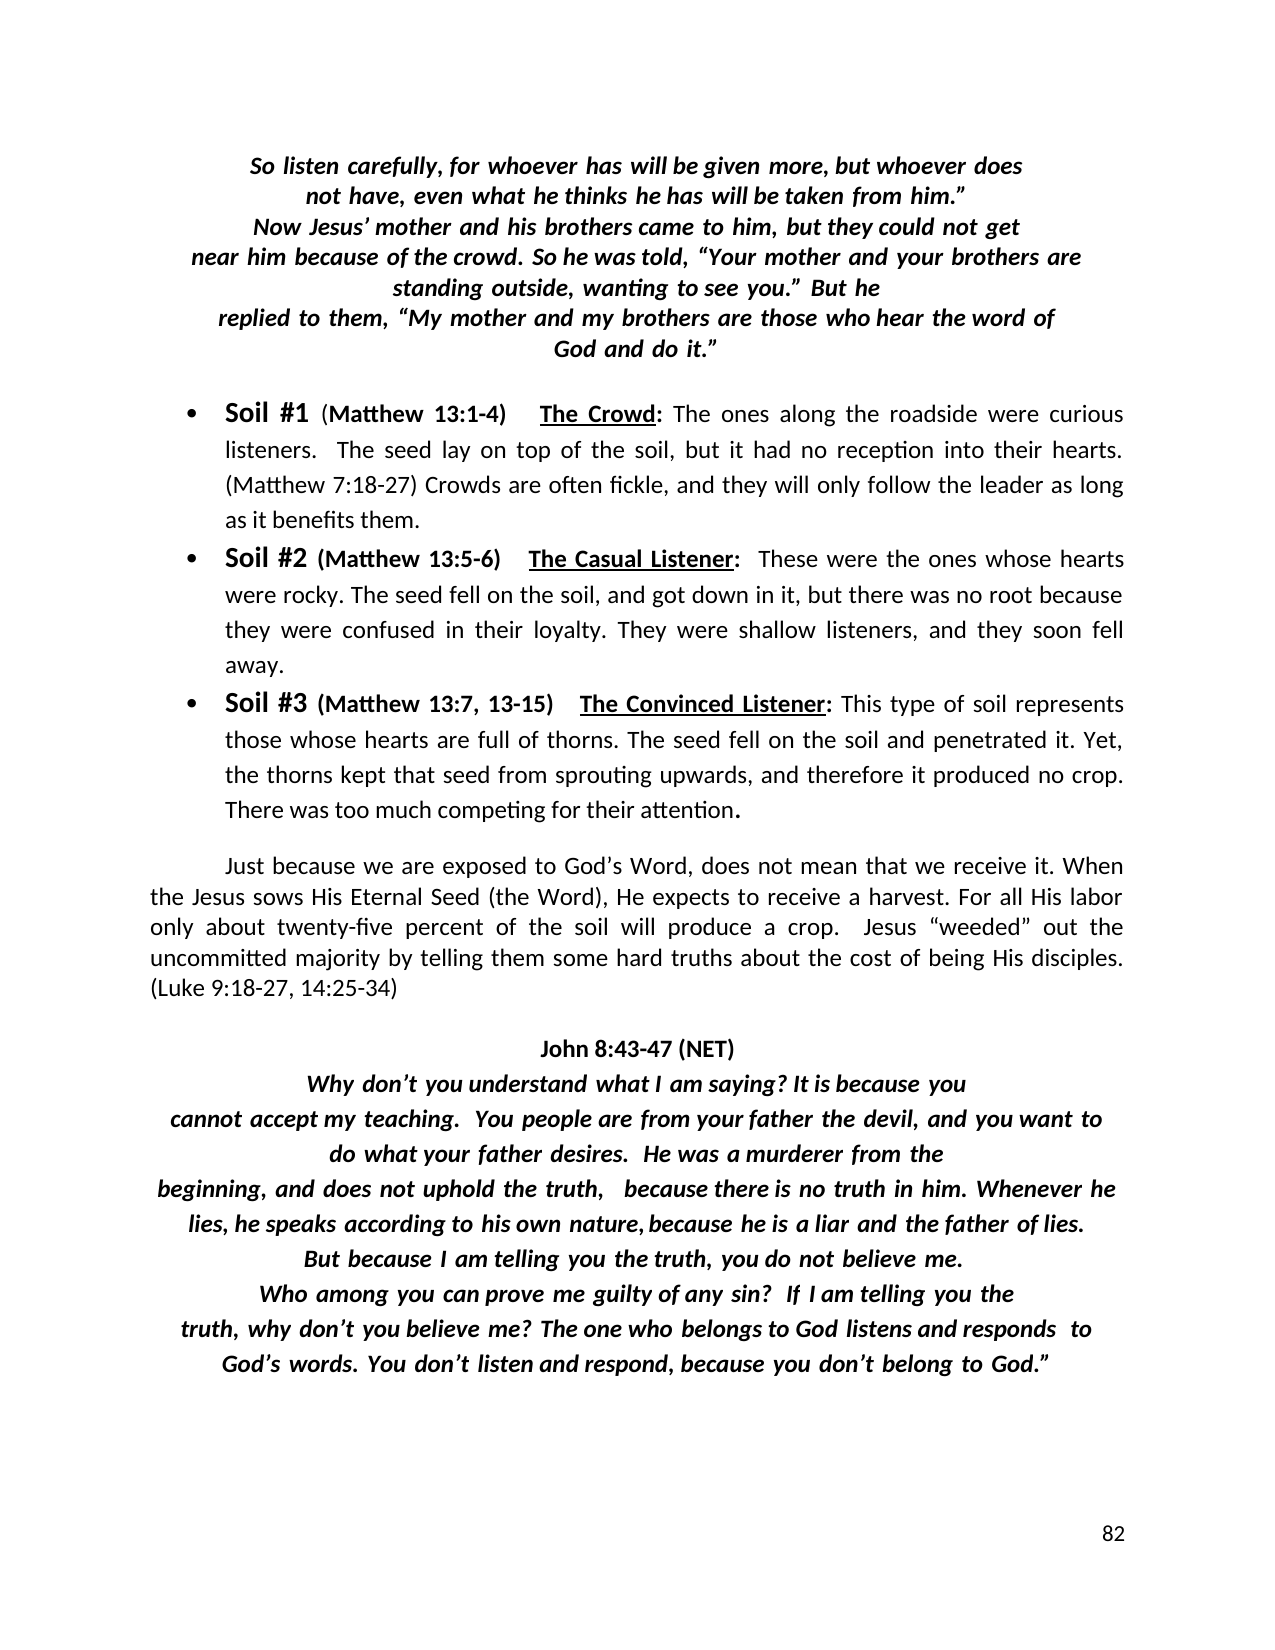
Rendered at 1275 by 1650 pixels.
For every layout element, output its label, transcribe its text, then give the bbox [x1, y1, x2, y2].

text Now Jesus’ mother and his brothers came to him, but they could not get near him because of the crowd. So he was told, “Your mother and your brothers are standing outside, wanting to see you.” But he replied to them, “My mother and my brothers are those who hear the word of God and do it.” [150, 211, 1125, 364]
list Who among you can prove me guilty of any sin? If I am telling you the truth, why don’t you believe me? The one who belongs to God listens and responds to God’s words. You don’t listen and respond, because you don’t belong to God.” [150, 1278, 1125, 1379]
list Soil #2 (Matthew 13:5-6) The Casual Listener: These were the ones whose hearts were rocky. The seed fell on the soil, and got down in it, but there was no root because they were confused in their loyalty. They were shallow listeners, and they soon fell away. [187, 539, 1125, 680]
list Why don’t you understand what I am saying? It is because you cannot accept my teaching. You people are from your father the devil, and you want to do what your father desires. He was a murderer from the beginning, and does not uphold the truth, because there is no truth in him. Whenever he lies, he speaks according to his own nature, because he is a liar and the father of lies. But because I am telling you the truth, you do not believe me. [150, 1068, 1125, 1274]
list Soil #1 (Matthew 13:1-4) The Crowd: The ones along the roadside were curious listeners. The seed lay on top of the soil, but it had no reception into their hearts. (Matthew 7:18-27) Crowds are often fickle, and they will only follow the leader as long as it benefits them. [187, 394, 1125, 535]
list John 8:43-47 (NET) [150, 1033, 1125, 1064]
list Soil #3 (Matthew 13:7, 13-15) The Convinced Listener: This type of soil represents those whose hearts are full of thorns. The seed fell on the soil and penetrated it. Yet, the thorns kept that seed from sprouting upwards, and therefore it produced no crop. There was too much competing for their attention. [187, 684, 1125, 825]
text Just because we are exposed to God’s Word, does not mean that we receive it. When the Jesus sows His Eternal Seed (the Word), He expects to receive a harvest. For all His labor only about twenty-five percent of the soil will produce a crop. Jesus “weeded” out the uncommitted majority by telling them some hard truths about the cost of being His disciples. (Luke 9:18-27, 14:25-34) [150, 850, 1125, 1003]
text So listen carefully, for whoever has will be given more, but whoever does not have, even what he thinks he has will be taken from him.” [150, 150, 1125, 211]
